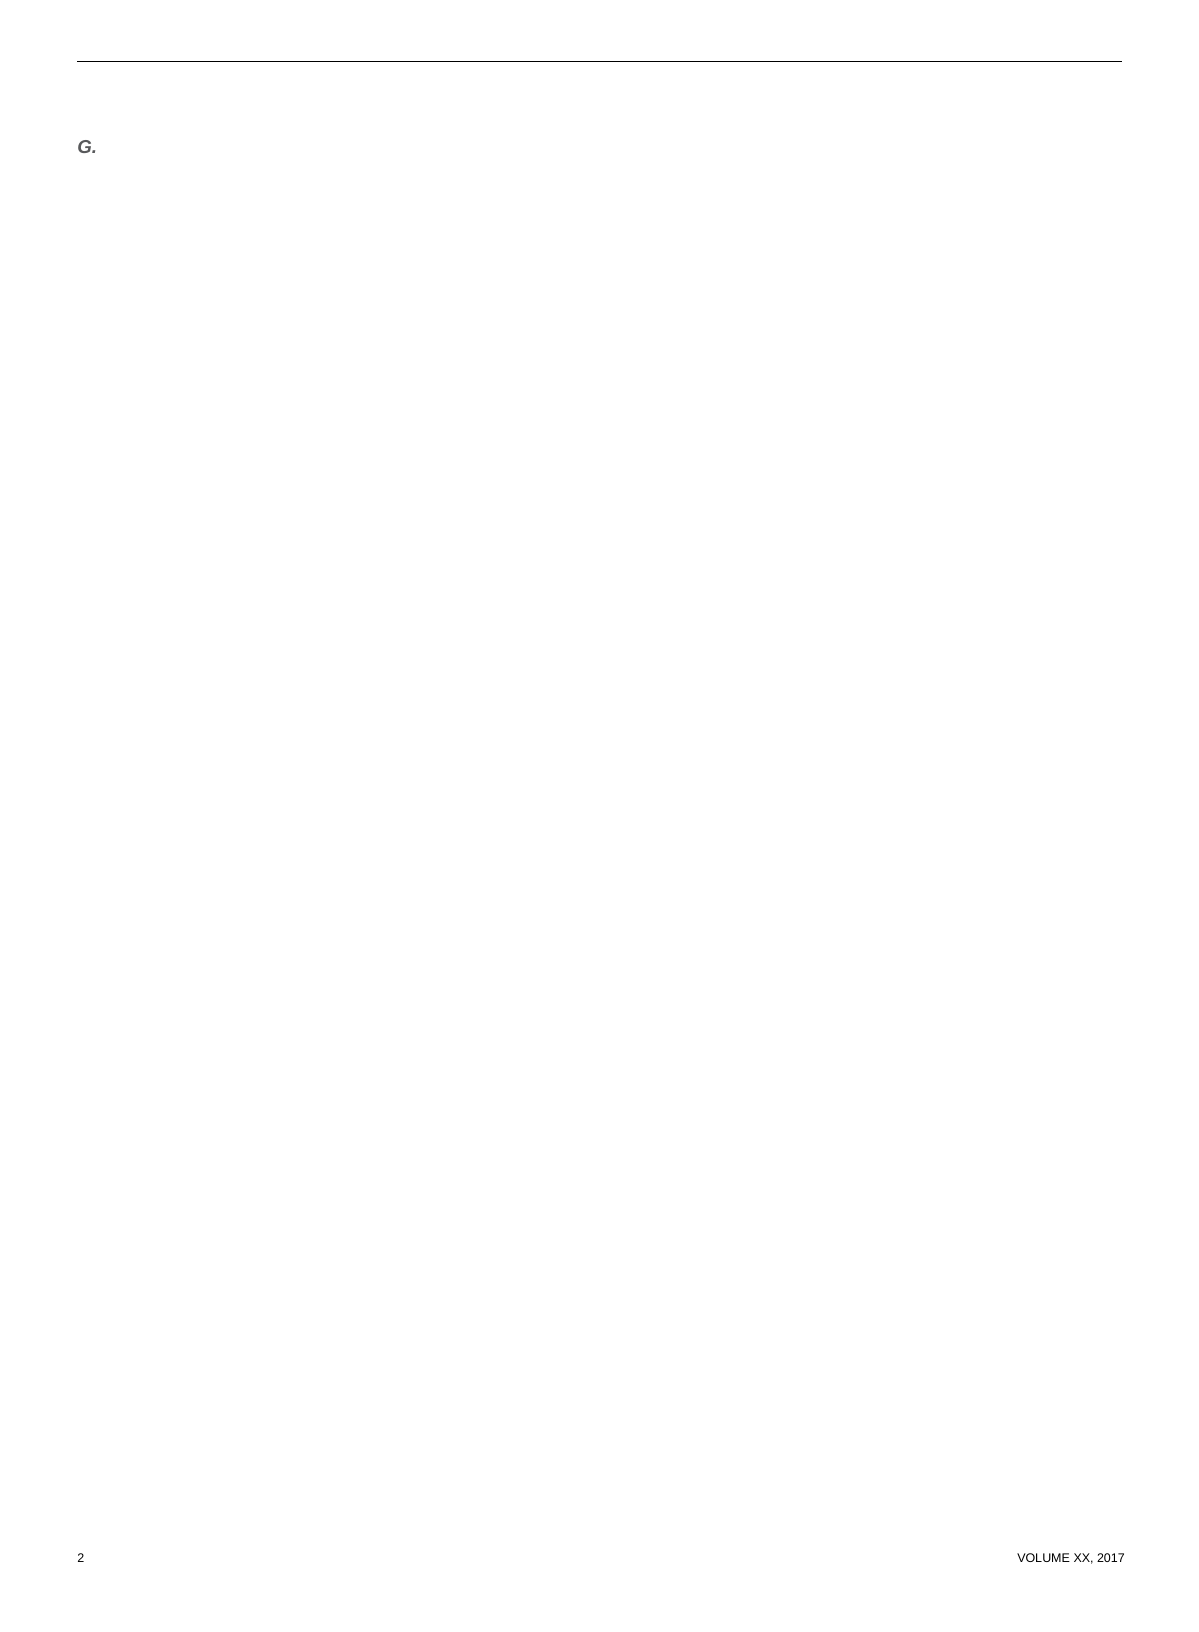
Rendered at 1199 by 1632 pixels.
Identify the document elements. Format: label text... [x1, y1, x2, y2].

list SIZING OF GRAPHICS [77, 135, 578, 157]
